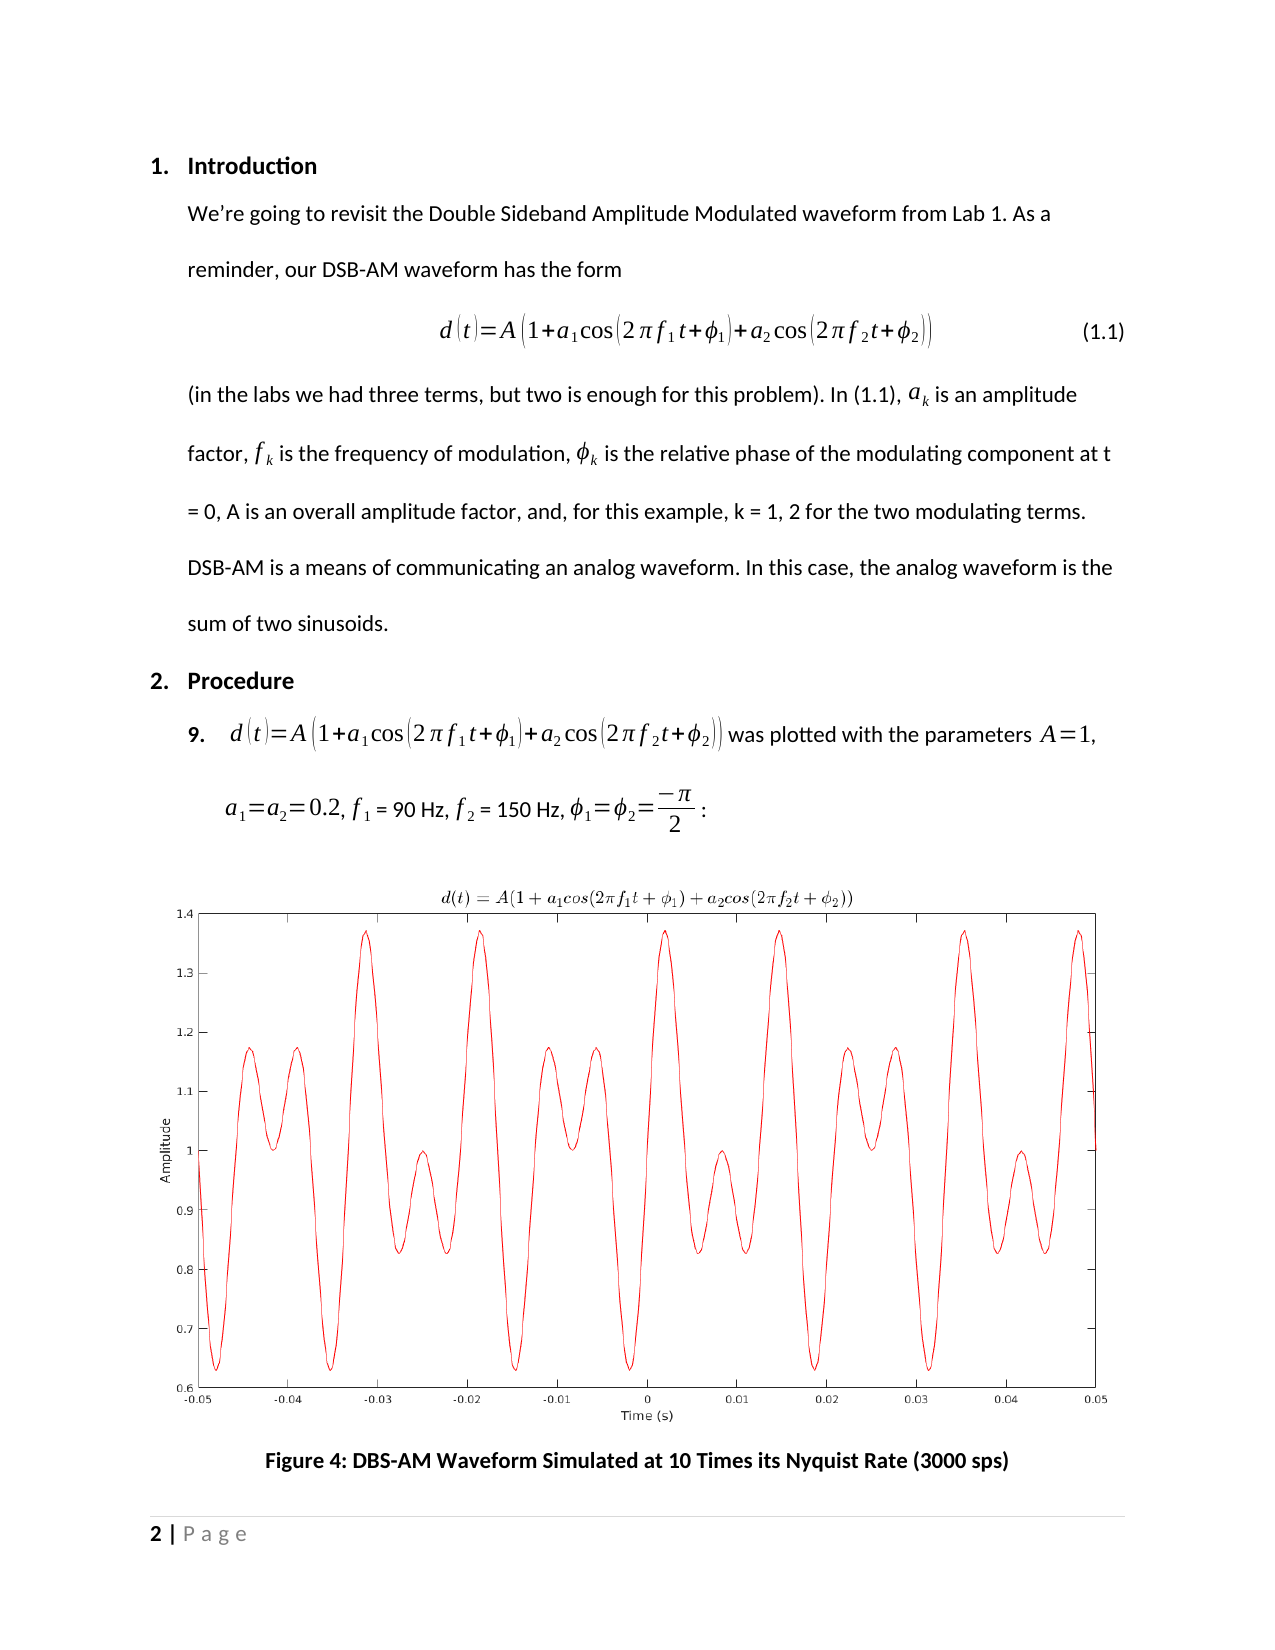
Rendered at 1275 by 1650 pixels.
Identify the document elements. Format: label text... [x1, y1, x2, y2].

text Figure 4: DBS-AM Waveform Simulated at 10 Times its Nyquist Rate (3000 sps) [150, 1446, 1125, 1474]
text (1.1) [187, 312, 1125, 350]
picture [150, 879, 1117, 1427]
text (in the labs we had three terms, but two is enough for this problem). In (1.1), is an amplitude factor, is the frequency of modulation, is the relative phase of the modulating component at t = 0, A is an overall amplitude factor, and, for this example, k = 1, 2 for the two modulating terms. DSB-AM is a means of communicating an analog waveform. In this case, the analog waveform is the sum of two sinusoids. [187, 378, 1125, 637]
subtitle was plotted with the parameters , , = 90 Hz, = 150 Hz, : [187, 715, 1125, 838]
text We’re going to revisit the Double Sideband Amplitude Modulated waveform from Lab 1. As a reminder, our DSB-AM waveform has the form [187, 199, 1125, 284]
list Procedure [150, 665, 1125, 696]
list Introduction [150, 150, 1125, 181]
